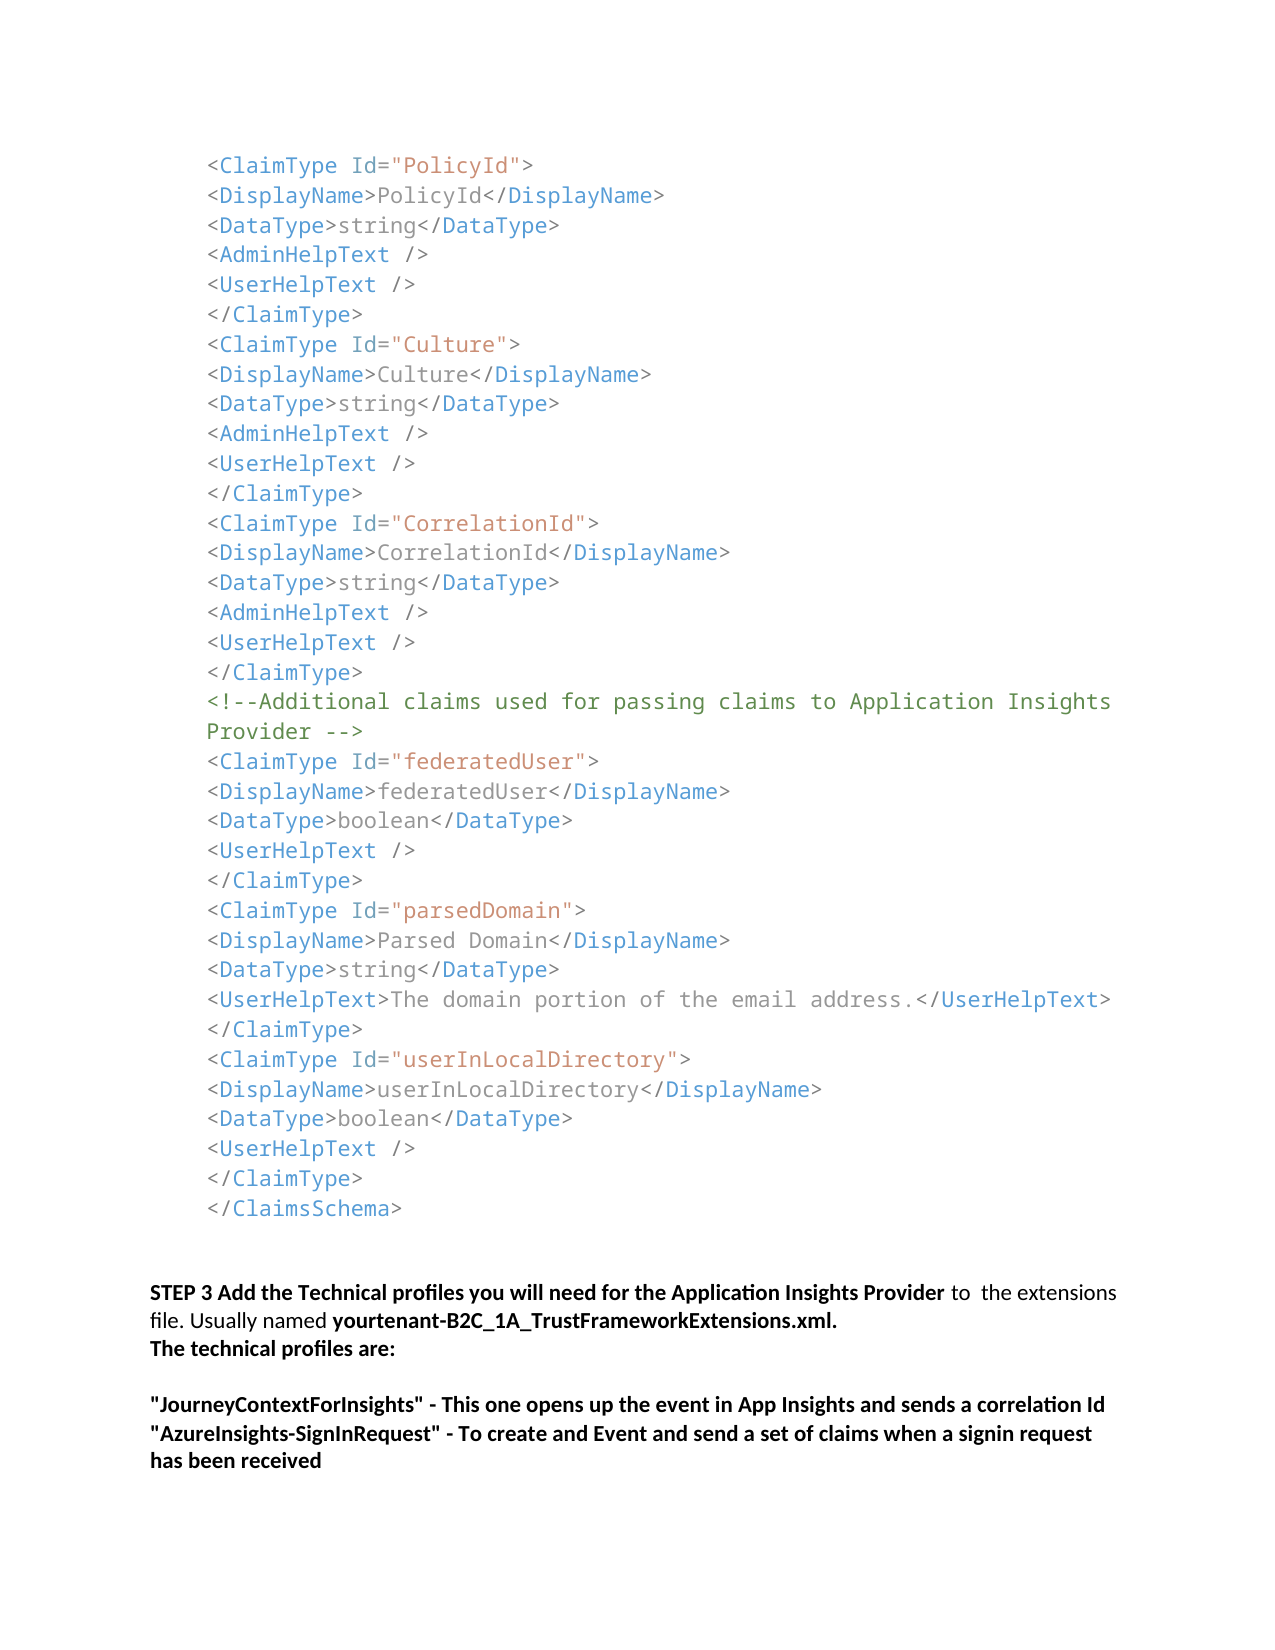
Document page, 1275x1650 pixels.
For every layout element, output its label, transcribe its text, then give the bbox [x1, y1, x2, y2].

text <DataType>string</DataType> [206, 954, 1125, 984]
text <DisplayName>Culture</DisplayName> [206, 358, 1125, 388]
text </ClaimType> [206, 478, 1125, 507]
text </ClaimType> [206, 1014, 1125, 1044]
text <DataType>string</DataType> [206, 388, 1125, 418]
text <UserHelpText /> [206, 1133, 1125, 1163]
text </ClaimType> [206, 299, 1125, 329]
text <UserHelpText>The domain portion of the email address.</UserHelpText> [206, 984, 1125, 1014]
text <ClaimType Id="CorrelationId"> [206, 507, 1125, 537]
text </ClaimsSchema> [206, 1193, 1125, 1222]
text <DisplayName>CorrelationId</DisplayName> [206, 537, 1125, 567]
text <DataType>boolean</DataType> [206, 805, 1125, 835]
text <ClaimType Id="PolicyId"> [206, 150, 1125, 180]
text <UserHelpText /> [206, 835, 1125, 865]
text <AdminHelpText /> [206, 239, 1125, 269]
text <DisplayName>PolicyId</DisplayName> [206, 180, 1125, 209]
text <UserHelpText /> [206, 269, 1125, 299]
text <ClaimType Id="Culture"> [206, 329, 1125, 358]
text <UserHelpText /> [206, 448, 1125, 478]
text <AdminHelpText /> [206, 418, 1125, 448]
text STEP 3 Add the Technical profiles you will need for the Application Insights Provider to the extensions file. Usually named yourtenant-B2C_1A_TrustFrameworkExtensions.xml. [150, 1278, 1125, 1334]
text <ClaimType Id="userInLocalDirectory"> [206, 1044, 1125, 1073]
text <AdminHelpText /> [206, 597, 1125, 627]
text "AzureInsights-SignInRequest" - To create and Event and send a set of claims when a signin request has been received [150, 1419, 1125, 1475]
text </ClaimType> [206, 656, 1125, 686]
text </ClaimType> [206, 865, 1125, 895]
text <ClaimType Id="parsedDomain"> [206, 895, 1125, 924]
text "JourneyContextForInsights" - This one opens up the event in App Insights and sends a correlation Id [150, 1391, 1125, 1419]
text <DataType>string</DataType> [206, 567, 1125, 597]
text The technical profiles are: [150, 1334, 1125, 1363]
text <ClaimType Id="federatedUser"> [206, 746, 1125, 776]
text <UserHelpText /> [206, 627, 1125, 656]
text <DisplayName>userInLocalDirectory</DisplayName> [206, 1073, 1125, 1103]
text <DisplayName>Parsed Domain</DisplayName> [206, 924, 1125, 954]
text </ClaimType> [206, 1163, 1125, 1193]
text <!--Additional claims used for passing claims to Application Insights Provider --> [206, 686, 1125, 746]
text <DataType>boolean</DataType> [206, 1103, 1125, 1133]
text <DataType>string</DataType> [206, 209, 1125, 239]
text <DisplayName>federatedUser</DisplayName> [206, 776, 1125, 805]
